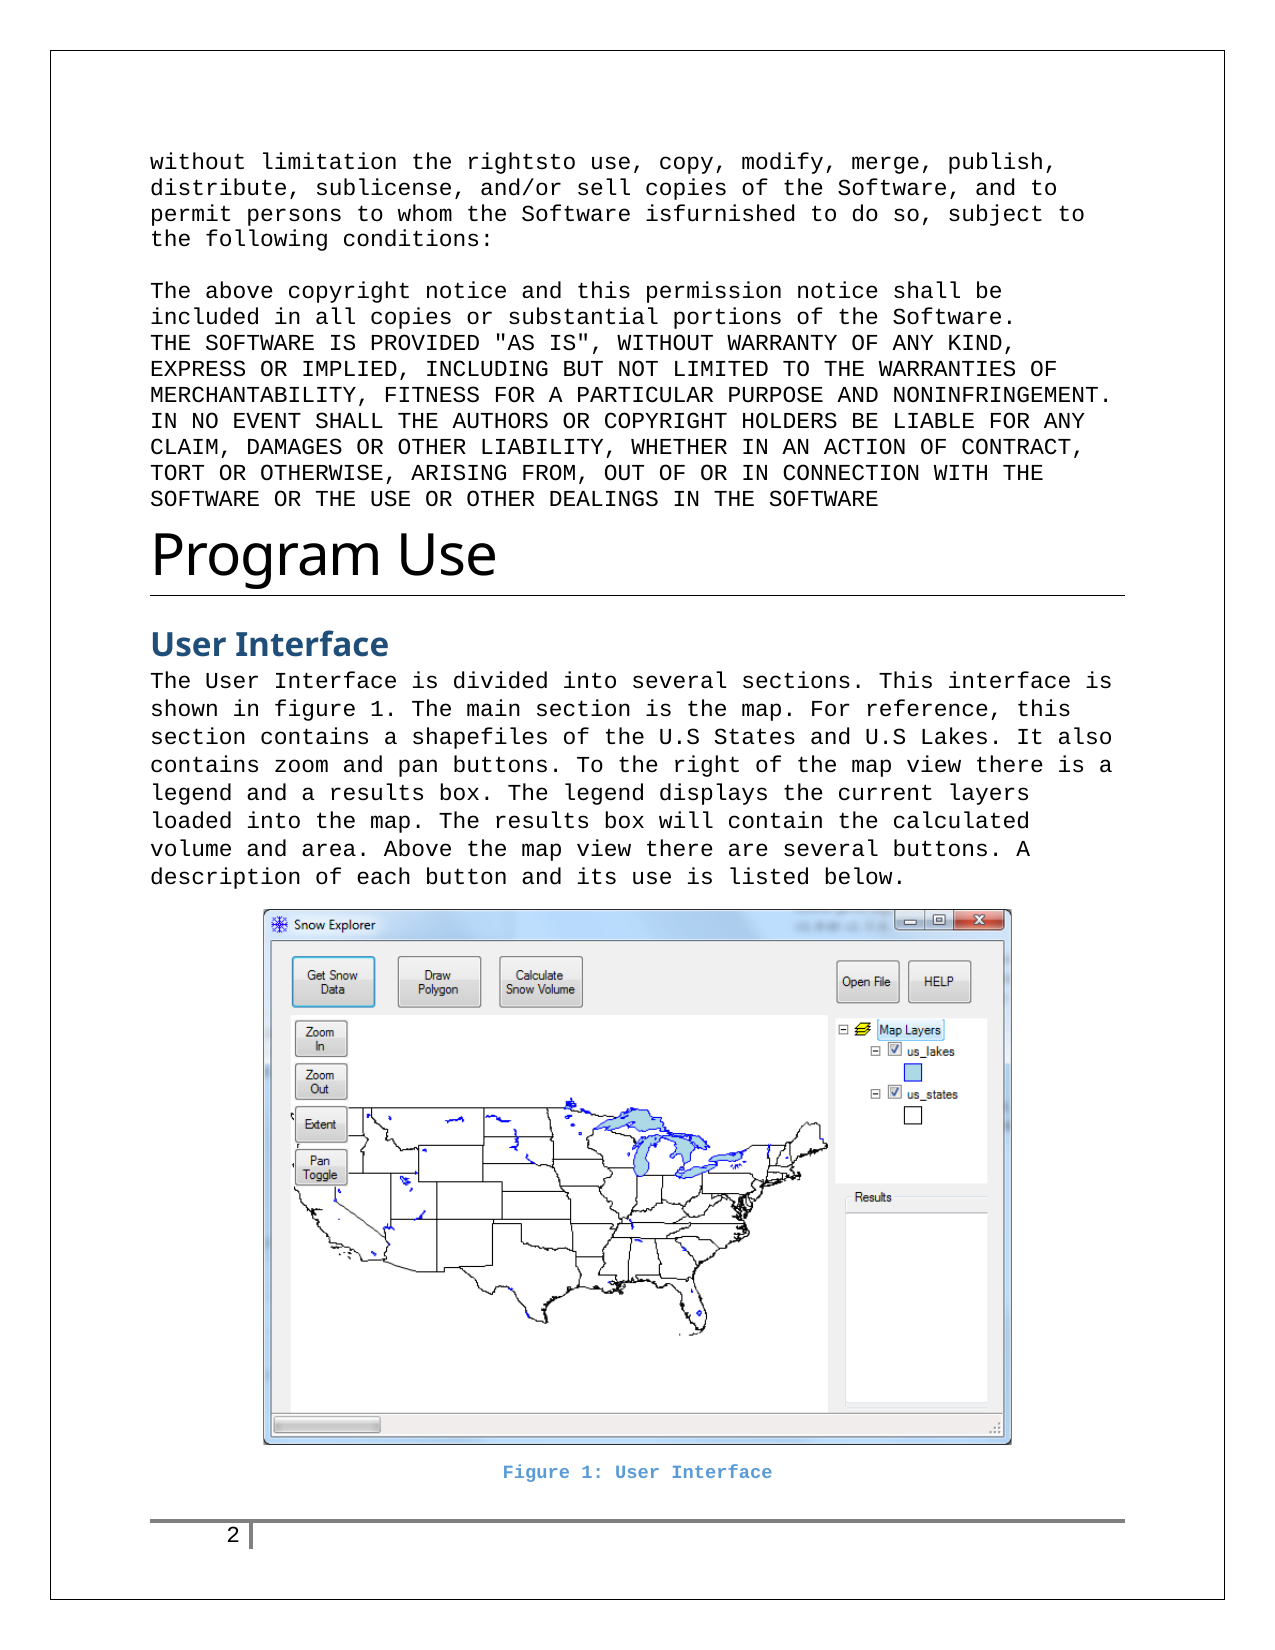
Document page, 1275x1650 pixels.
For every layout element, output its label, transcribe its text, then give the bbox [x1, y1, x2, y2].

title Program Use [150, 513, 1125, 595]
text The User Interface is divided into several sections. This interface is shown in figure 1. The main section is the map. For reference, this section contains a shapefiles of the U.S States and U.S Lakes. It also contains zoom and pan buttons. To the right of the map view there is a legend and a results box. The legend displays the current layers loaded into the map. The results box will contain the calculated volume and area. Above the map view there are several buttons. A description of each button and its use is listed below. [150, 670, 1125, 891]
text THE SOFTWARE IS PROVIDED "AS IS", WITHOUT WARRANTY OF ANY KIND, EXPRESS OR IMPLIED, INCLUDING BUT NOT LIMITED TO THE WARRANTIES OF MERCHANTABILITY, FITNESS FOR A PARTICULAR PURPOSE AND NONINFRINGEMENT. IN NO EVENT SHALL THE AUTHORS OR COPYRIGHT HOLDERS BE LIABLE FOR ANY CLAIM, DAMAGES OR OTHER LIABILITY, WHETHER IN AN ACTION OF CONTRACT, TORT OR OTHERWISE, ARISING FROM, OUT OF OR IN CONNECTION WITH THE SOFTWARE OR THE USE OR OTHER DEALINGS IN THE SOFTWARE [150, 332, 1125, 513]
subtitle User Interface [150, 621, 1125, 666]
text The above copyright notice and this permission notice shall be included in all copies or substantial portions of the Software. [150, 280, 1125, 332]
picture [263, 909, 1012, 1445]
text Figure 1: User Interface [150, 1463, 1125, 1484]
